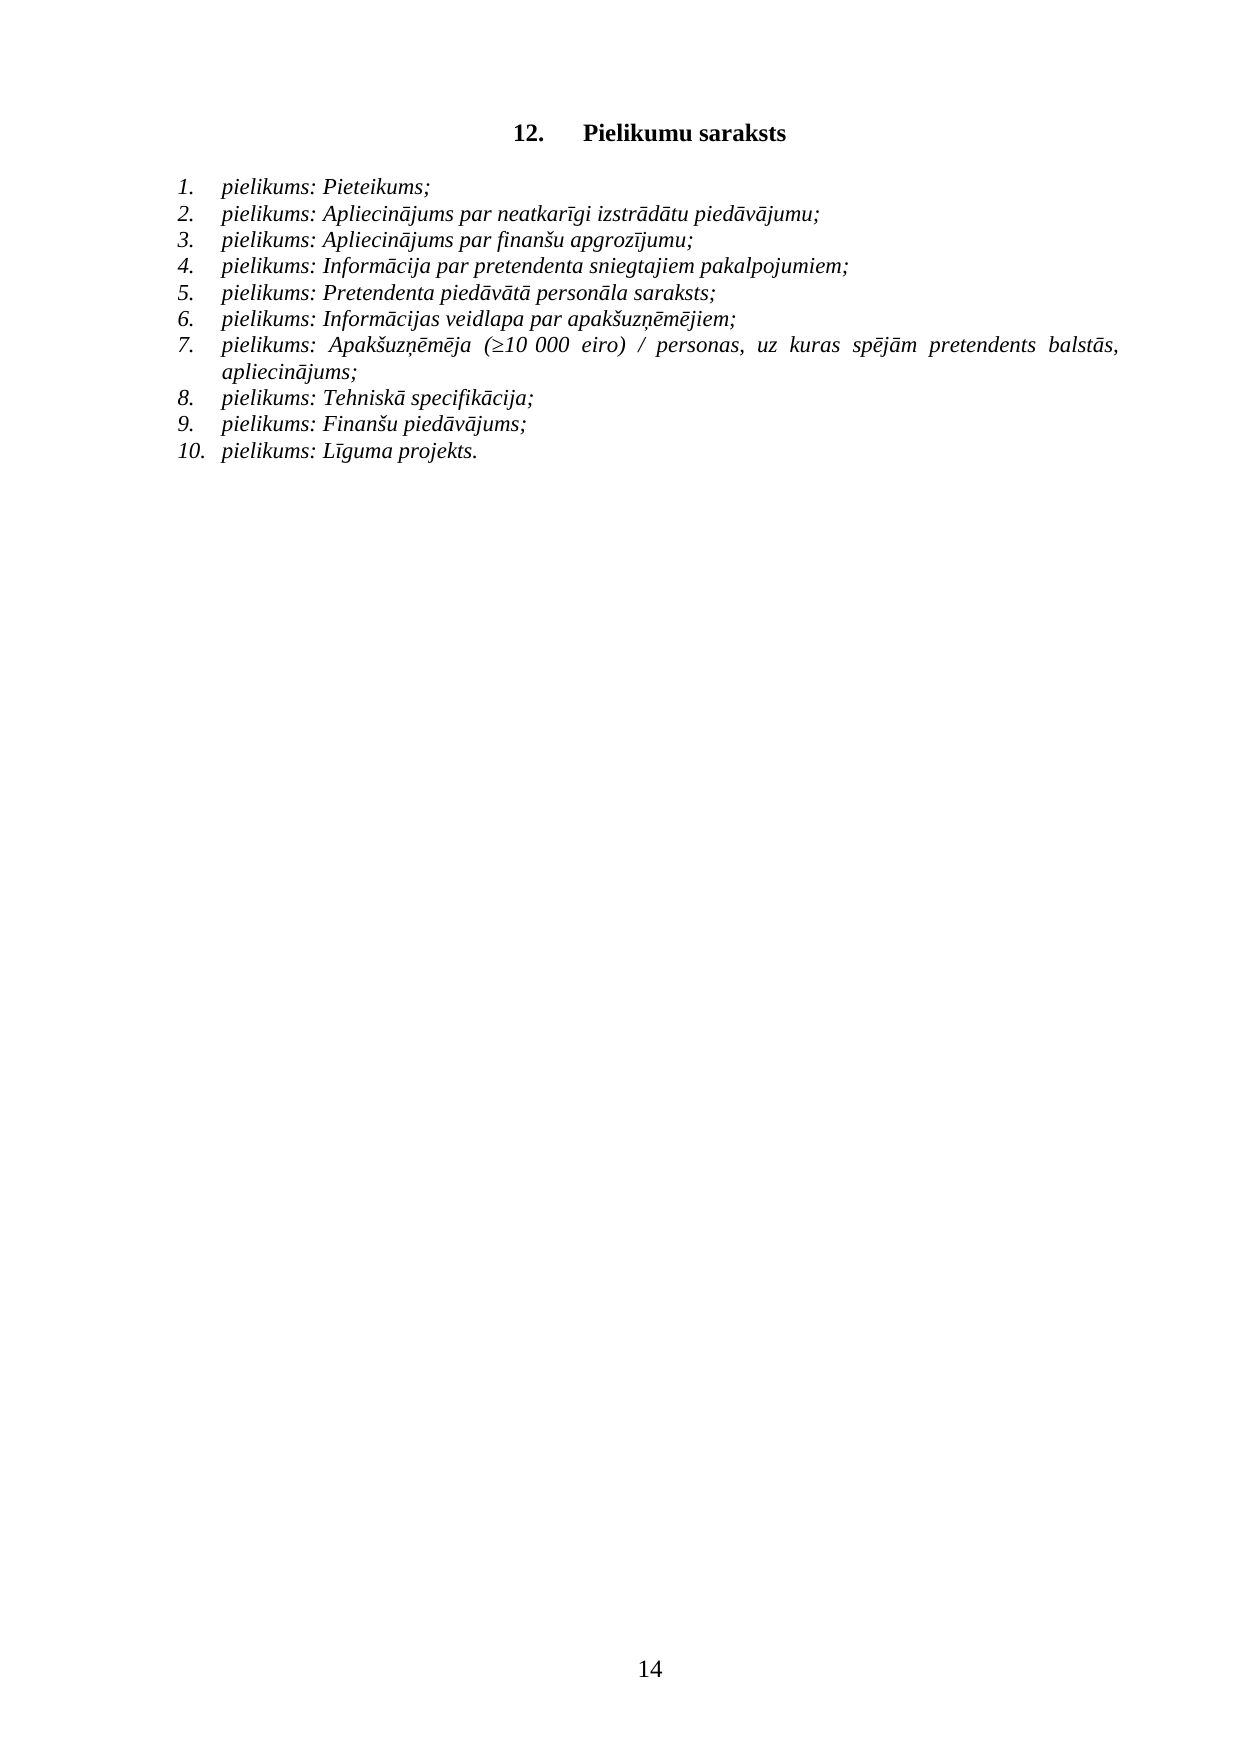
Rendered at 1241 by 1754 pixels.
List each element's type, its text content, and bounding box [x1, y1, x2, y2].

list pielikums: Apakšuzņēmēja (≥10 000 eiro) / personas, uz kuras spējām pretendents balstās, apliecinājums; [177, 331, 1122, 384]
list pielikums: Apliecinājums par finanšu apgrozījumu; [177, 226, 1122, 252]
list pielikums: Tehniskā specifikācija; [177, 384, 1122, 410]
list pielikums: Informācijas veidlapa par apakšuzņēmējiem; [177, 305, 1122, 331]
subtitle Pielikumu saraksts [177, 118, 1122, 147]
list pielikums: Pretendenta piedāvātā personāla saraksts; [177, 279, 1122, 305]
list pielikums: Finanšu piedāvājums; [177, 410, 1122, 437]
list pielikums: Apliecinājums par neatkarīgi izstrādātu piedāvājumu; [177, 199, 1122, 226]
list pielikums: Informācija par pretendenta sniegtajiem pakalpojumiem; [177, 252, 1122, 279]
list pielikums: Līguma projekts. [177, 437, 1122, 463]
list pielikums: Pieteikums; [177, 173, 1122, 199]
